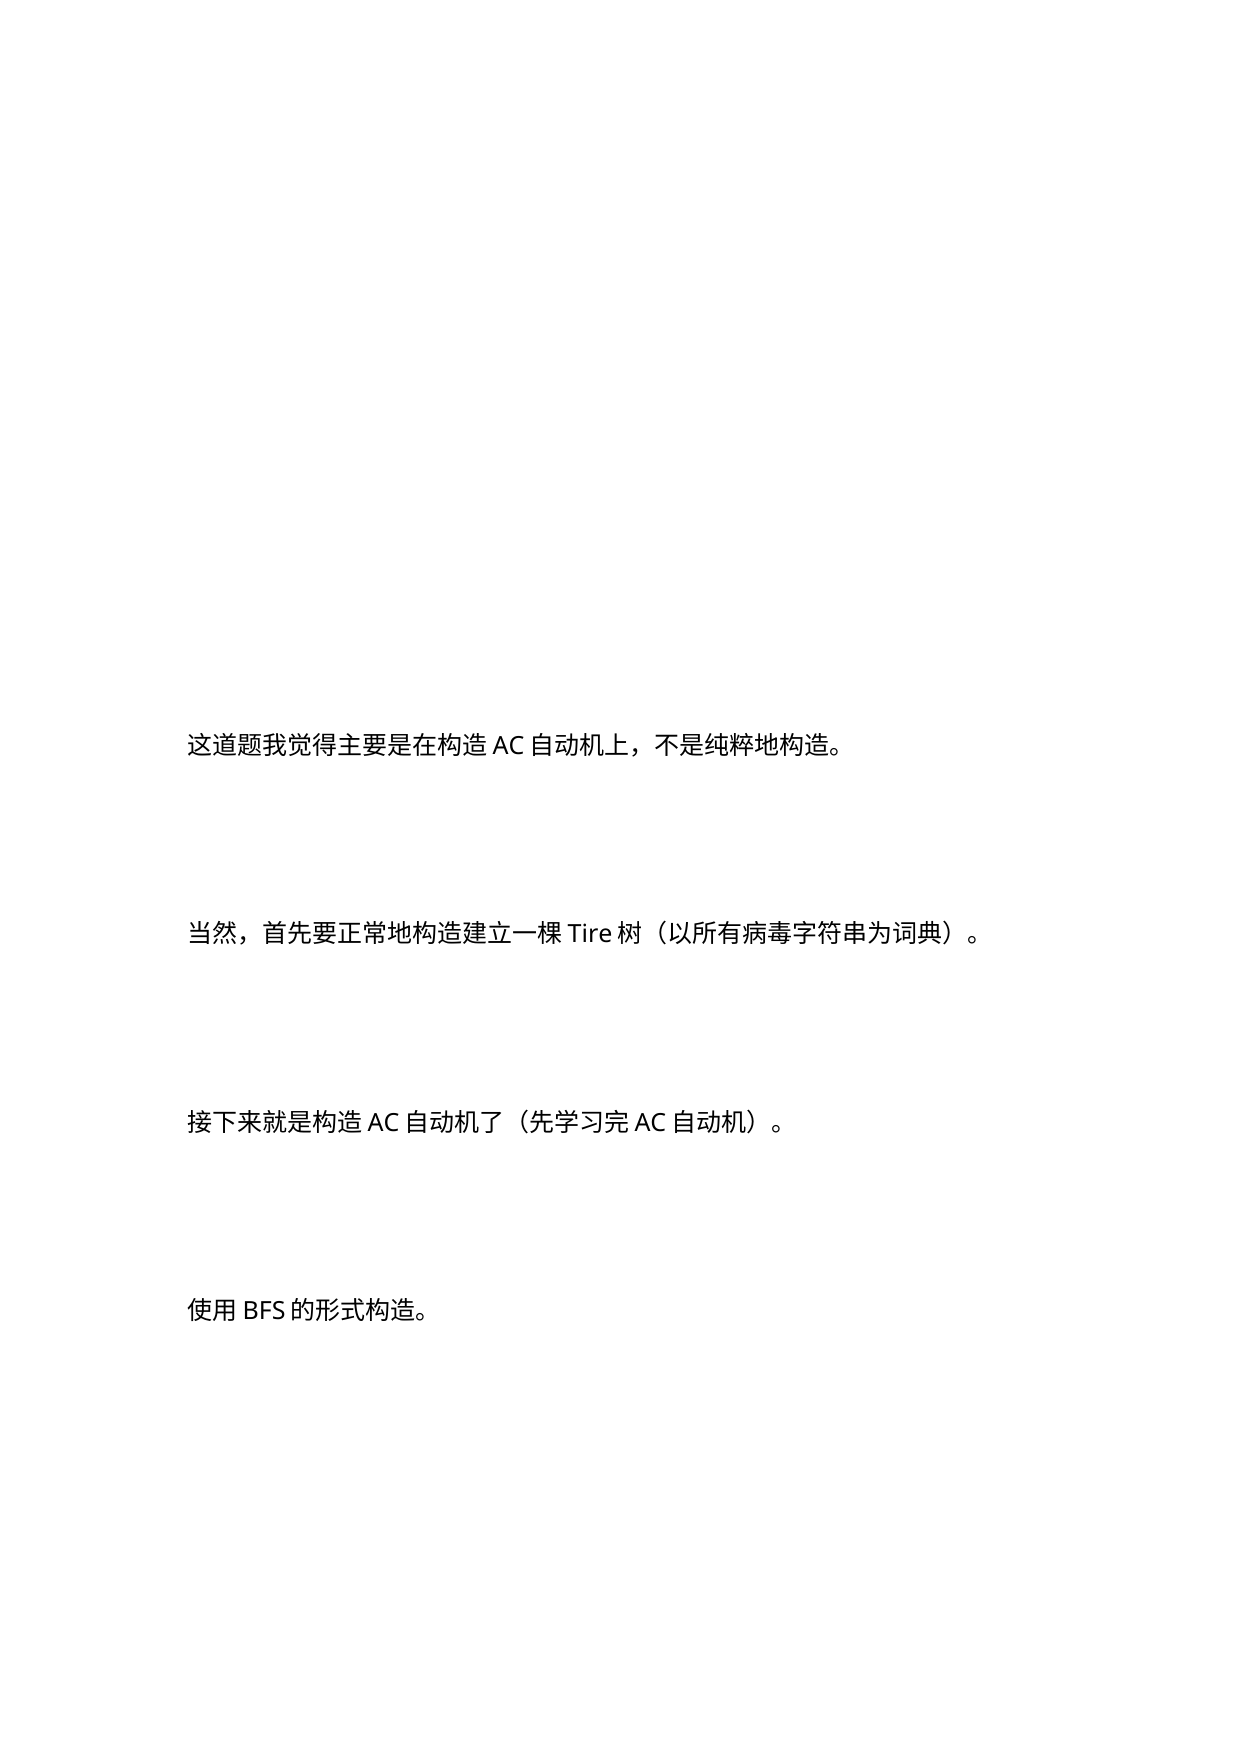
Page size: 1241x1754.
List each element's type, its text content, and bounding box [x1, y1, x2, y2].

text 使用BFS的形式构造。 [187, 1276, 1053, 1341]
text 这道题我觉得主要是在构造AC自动机上，不是纯粹地构造。 [187, 711, 1053, 776]
text 当然，首先要正常地构造建立一棵Tire树（以所有病毒字符串为词典）。 [187, 899, 1053, 964]
text 接下来就是构造AC自动机了（先学习完AC自动机）。 [187, 1088, 1053, 1153]
